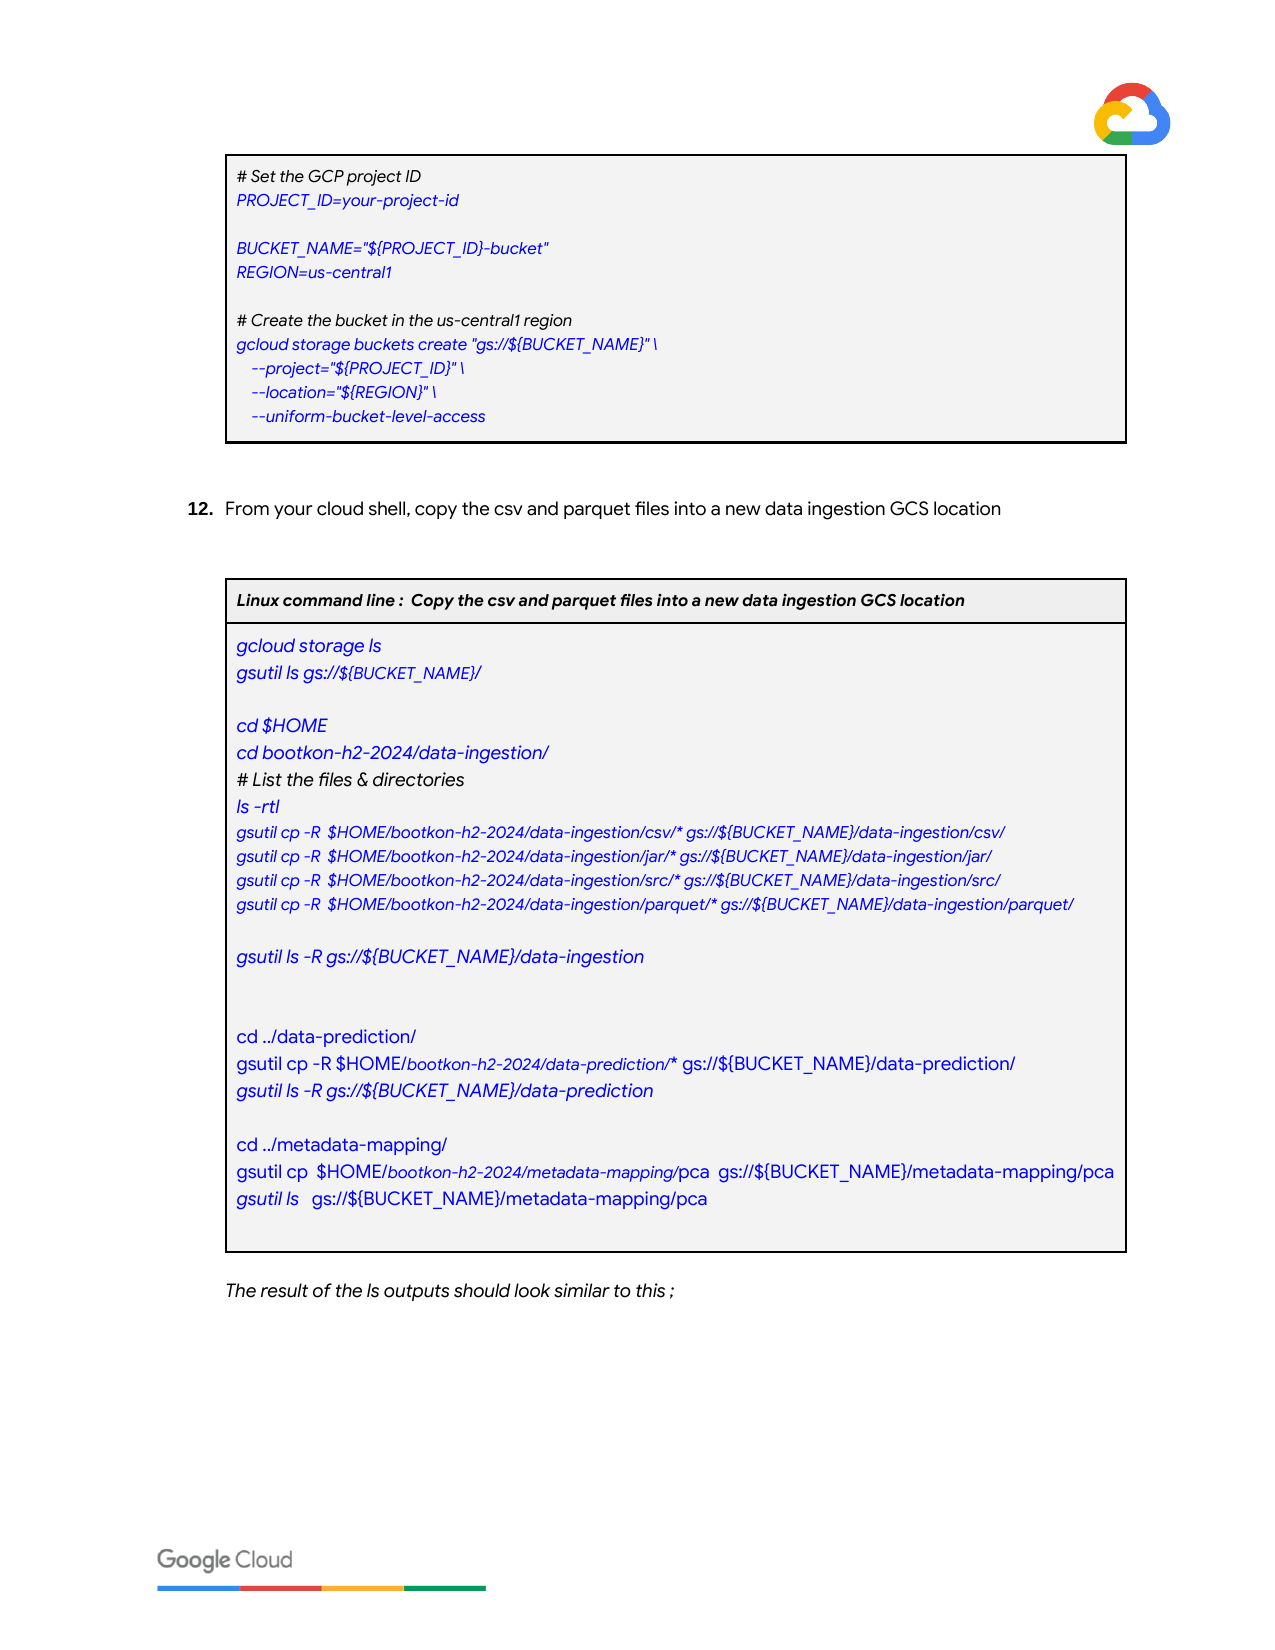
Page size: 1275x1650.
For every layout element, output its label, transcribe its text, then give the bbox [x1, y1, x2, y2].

table_header Linux command line : Copy the csv and parquet files into a new data ingestion GCS location [227, 580, 1125, 622]
text The result of the ls outputs should look similar to this ; [225, 1280, 1125, 1303]
table_cell gcloud storage ls gsutil ls gs://${BUCKET_NAME}/ cd $HOME cd bootkon-h2-2024/data-ingestion/ # List the files & directories ls -rtl gsutil cp -R $HOME/bootkon-h2-2024/data-ingestion/csv/* gs://${BUCKET_NAME}/data-ingestion/csv/ gsutil cp -R $HOME/bootkon-h2-2024/data-ingestion/jar/* gs://${BUCKET_NAME}/data-ingestion/jar/ gsutil cp -R $HOME/bootkon-h2-2024/data-ingestion/src/* gs://${BUCKET_NAME}/data-ingestion/src/ gsutil cp -R $HOME/bootkon-h2-2024/data-ingestion/parquet/* gs://${BUCKET_NAME}/data-ingestion/parquet/ gsutil ls -R gs://${BUCKET_NAME}/data-ingestion cd ../data-prediction/ gsutil cp -R $HOME/bootkon-h2-2024/data-prediction/* gs://${BUCKET_NAME}/data-prediction/ gsutil ls -R gs://${BUCKET_NAME}/data-prediction cd ../metadata-mapping/ gsutil cp $HOME/bootkon-h2-2024/metadata-mapping/pca gs://${BUCKET_NAME}/metadata-mapping/pca gsutil ls gs://${BUCKET_NAME}/metadata-mapping/pca [227, 624, 1125, 1251]
picture [150, 1544, 492, 1591]
list From your cloud shell, copy the csv and parquet files into a new data ingestion GCS location [187, 497, 1125, 521]
table_cell # Set the GCP project ID PROJECT_ID=your-project-id BUCKET_NAME="${PROJECT_ID}-bucket" REGION=us-central1 # Create the bucket in the us-central1 region gcloud storage buckets create "gs://${BUCKET_NAME}" \ --project="${PROJECT_ID}" \ --location="${REGION}" \ --uniform-bucket-level-access [227, 156, 1125, 441]
picture [1092, 75, 1172, 155]
